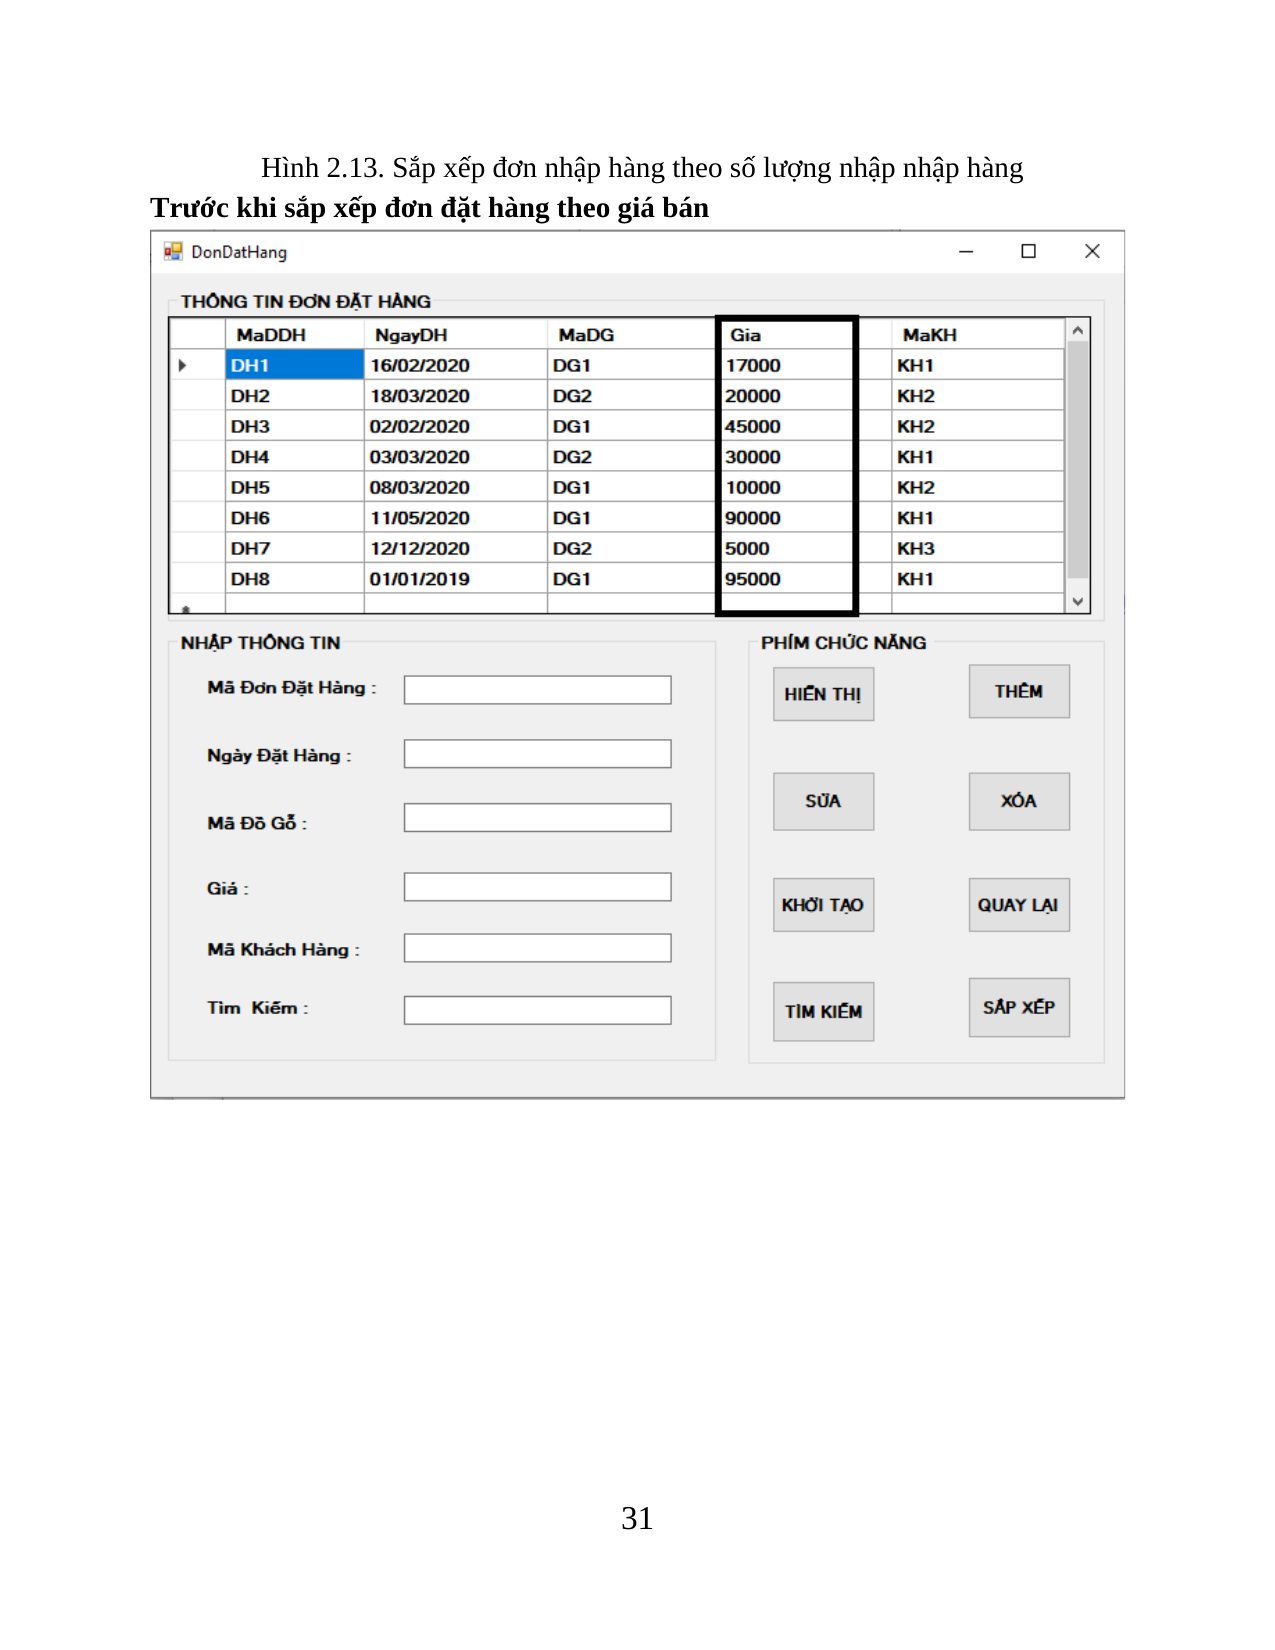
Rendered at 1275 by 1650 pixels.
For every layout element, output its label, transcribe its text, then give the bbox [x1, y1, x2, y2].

text Trước khi sắp xếp đơn đặt hàng theo giá bán [150, 190, 1134, 223]
picture [150, 229, 1125, 1100]
text Hình 2.13. Sắp xếp đơn nhập hàng theo số lượng nhập nhập hàng [150, 150, 1134, 183]
